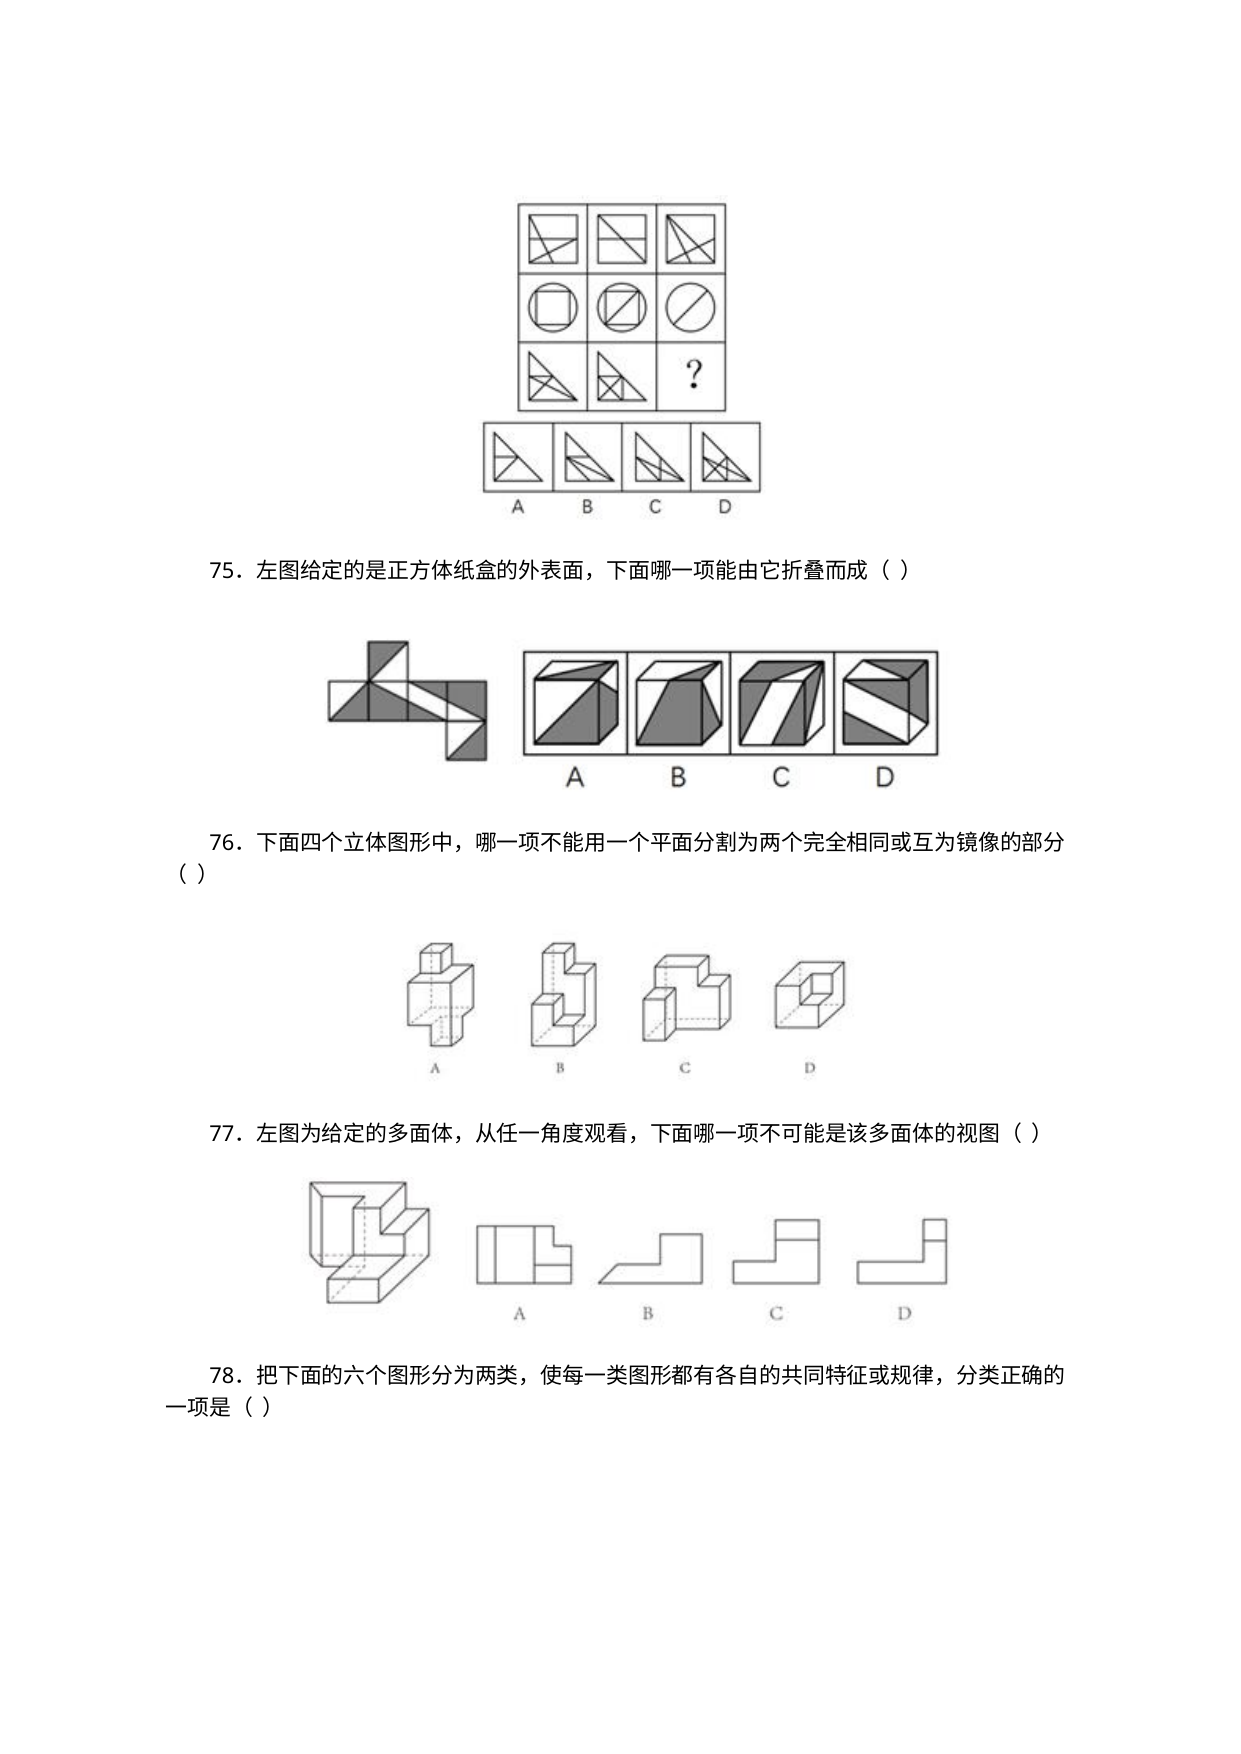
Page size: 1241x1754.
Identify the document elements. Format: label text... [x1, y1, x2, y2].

picture [477, 195, 775, 523]
text 76．下面四个立体图形中，哪一项不能用一个平面分割为两个完全相同或互为镜像的部分（ ） [165, 796, 1087, 889]
text 77．左图为给定的多面体，从任一角度观看，下面哪一项不可能是该多面体的视图（ ） [165, 1086, 1087, 1147]
text 78．把下面的六个图形分为两类，使每一类图形都有各自的共同特征或规律，分类正确的一项是（ ） [165, 1329, 1087, 1422]
picture [289, 1177, 963, 1329]
picture [287, 614, 965, 796]
picture [391, 918, 862, 1086]
text 75．左图给定的是正方体纸盒的外表面，下面哪一项能由它折叠而成（ ） [165, 523, 1087, 584]
